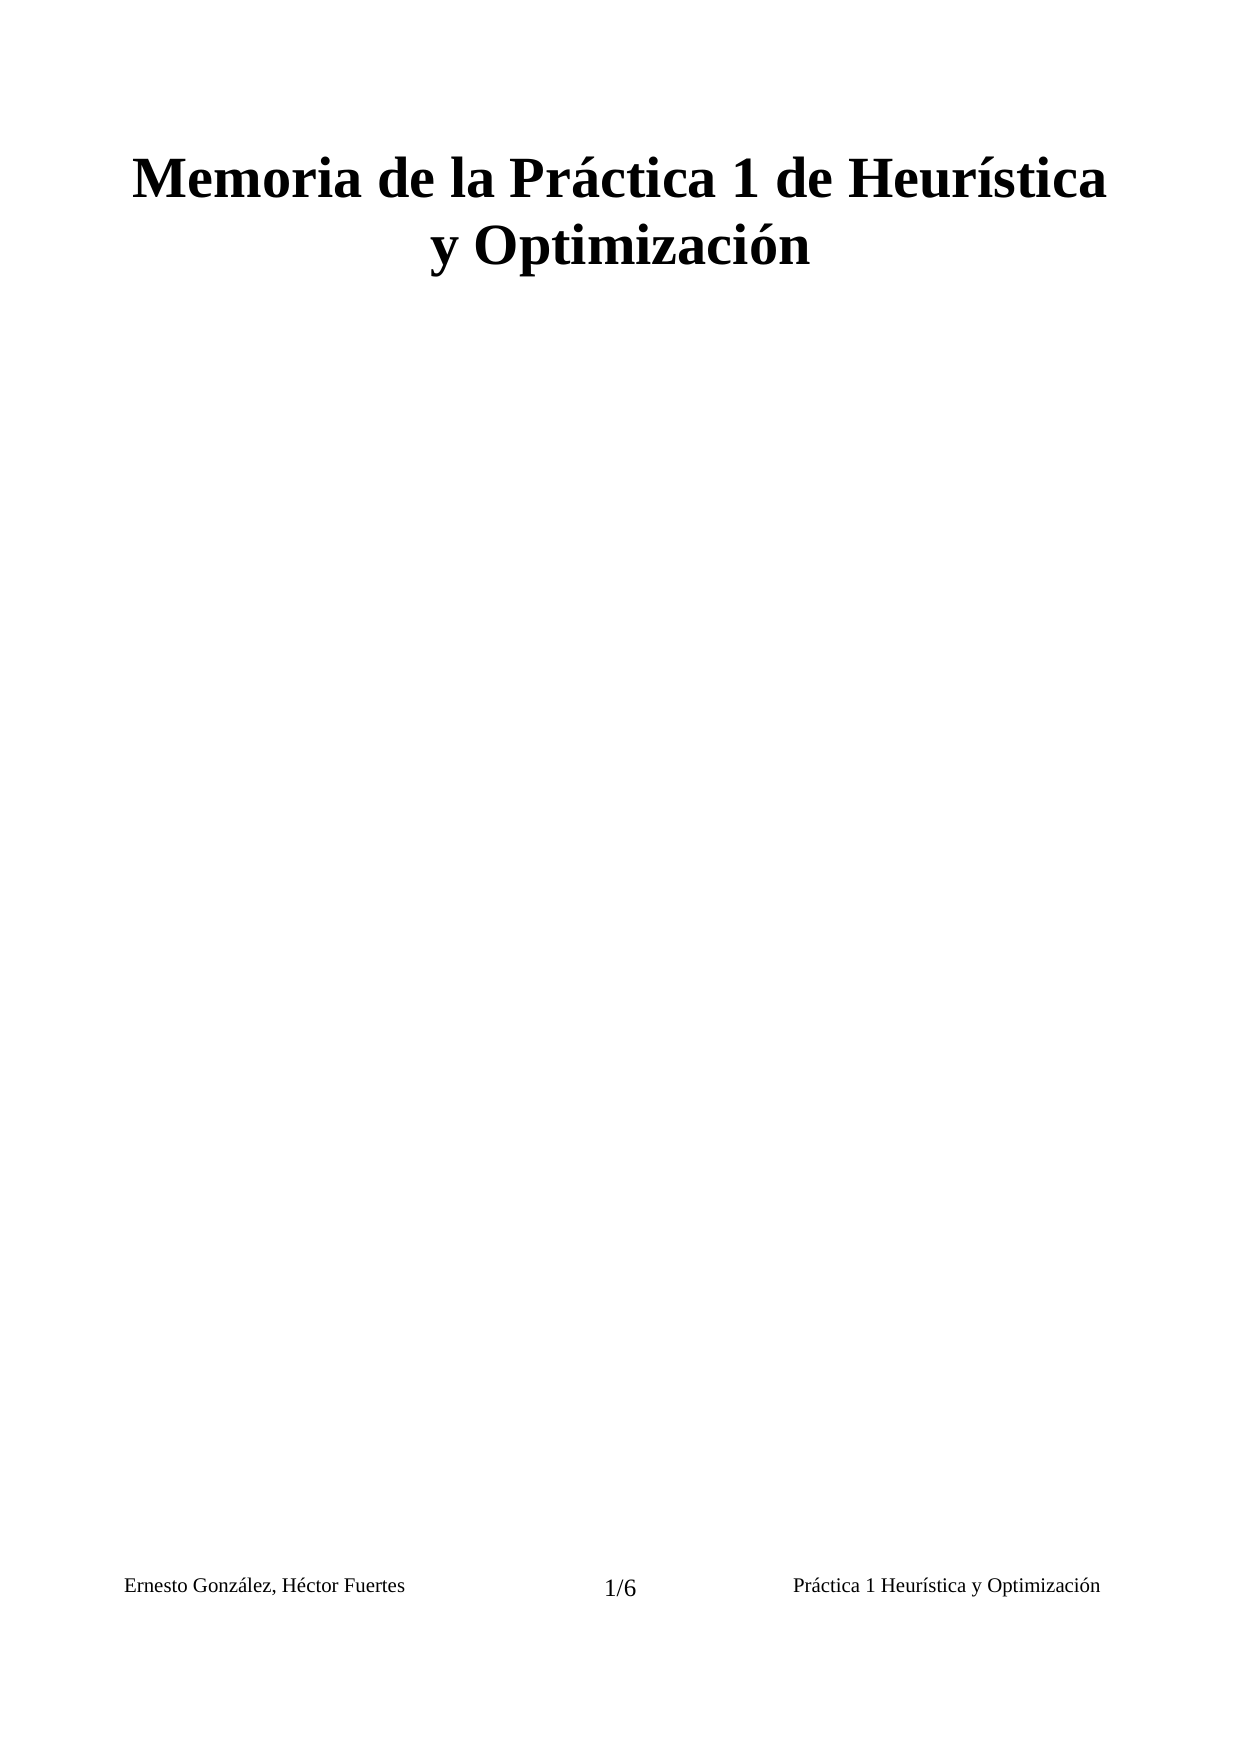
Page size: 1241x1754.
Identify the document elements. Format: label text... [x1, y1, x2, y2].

title Memoria de la Práctica 1 de Heurística y Optimización [118, 143, 1122, 277]
